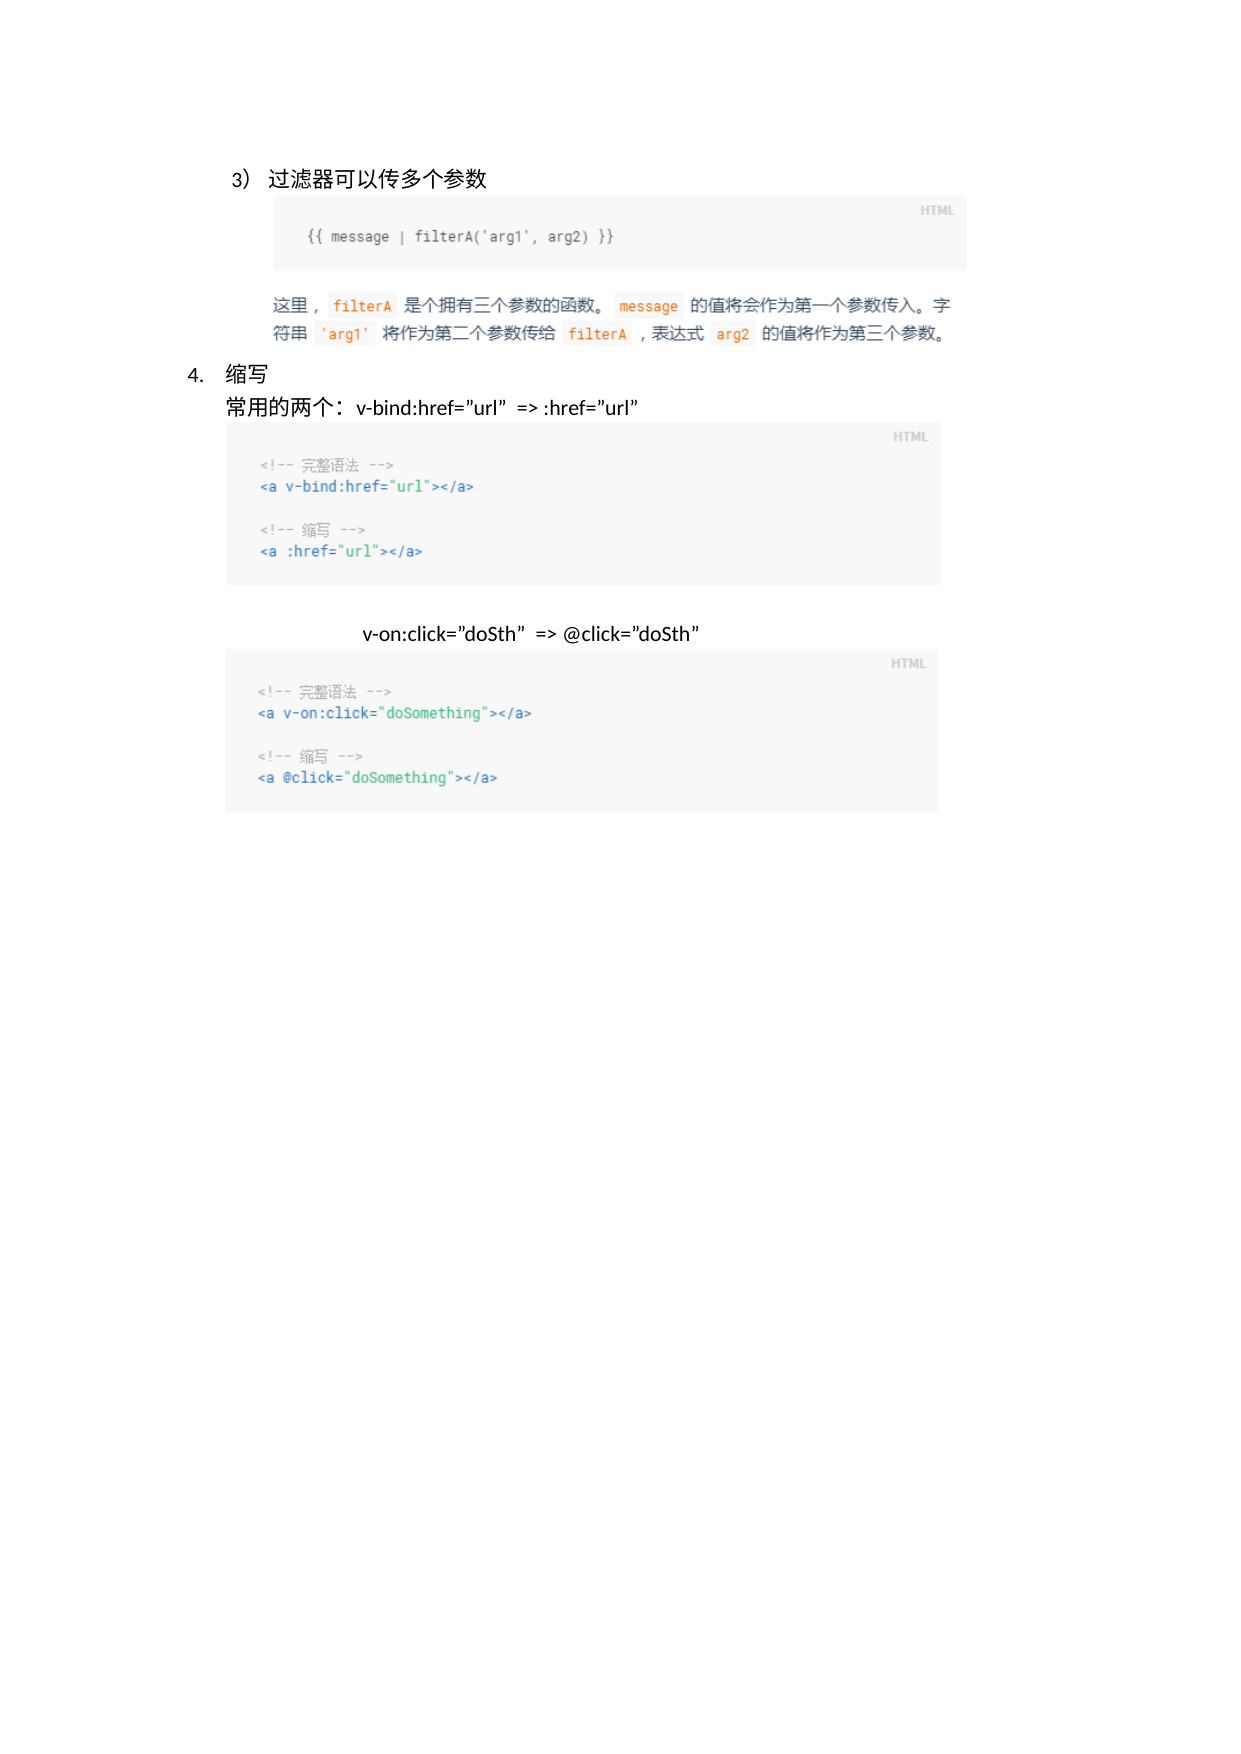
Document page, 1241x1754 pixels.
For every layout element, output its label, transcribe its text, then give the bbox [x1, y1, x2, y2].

picture [268, 194, 968, 351]
list v-on:click=”doSth” => @click=”doSth” [225, 617, 1053, 649]
picture [225, 649, 939, 814]
list 缩写 [187, 357, 1053, 389]
picture [225, 422, 947, 589]
list 过滤器可以传多个参数 [231, 162, 1053, 194]
